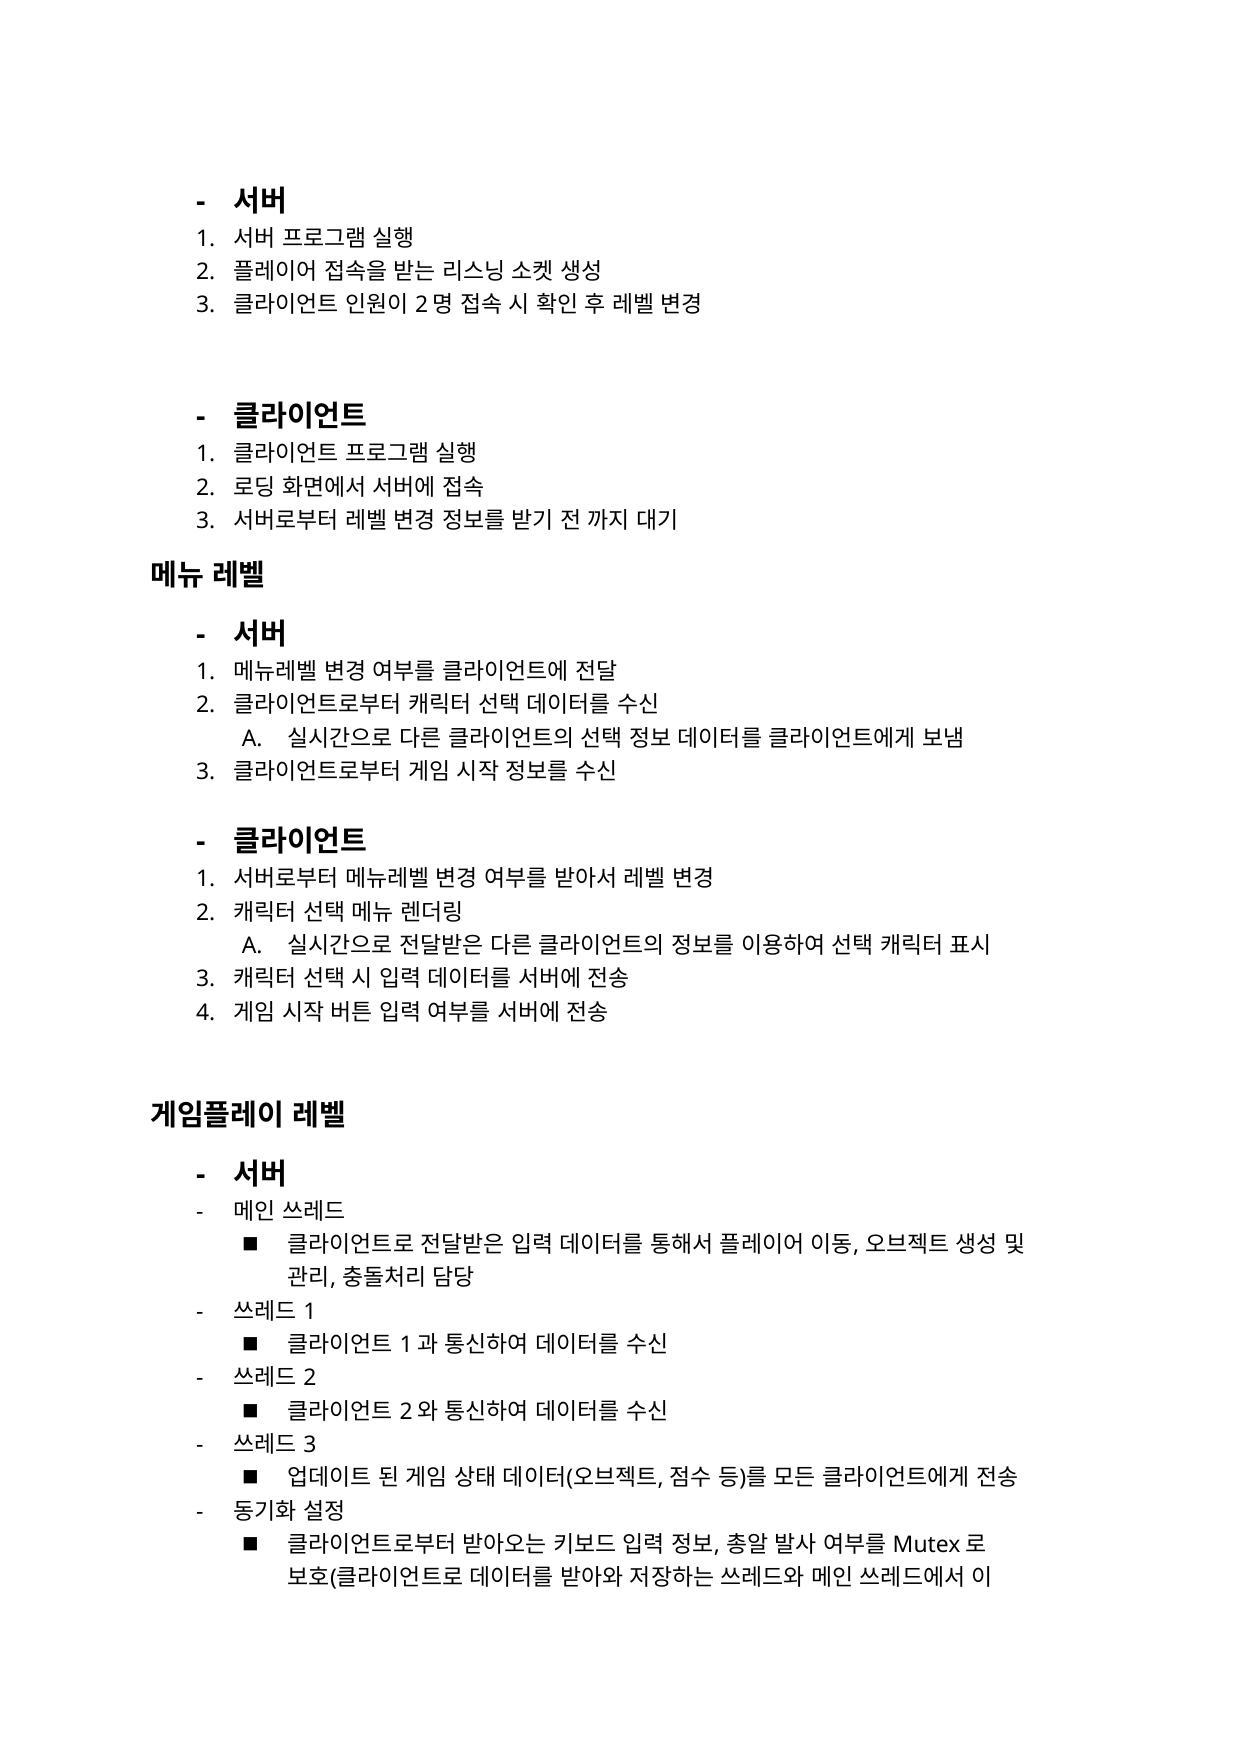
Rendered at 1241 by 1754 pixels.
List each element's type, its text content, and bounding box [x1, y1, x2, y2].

list 클라이언트로부터 게임 시작 정보를 수신 [196, 753, 1032, 786]
list 클라이언트 [196, 818, 1032, 860]
list 캐릭터 선택 메뉴 렌더링 [196, 893, 1032, 927]
text 게임플레이 레벨 [150, 1091, 1032, 1133]
text 메뉴 레벨 [150, 552, 1032, 594]
list 메인 쓰레드 [196, 1193, 1032, 1226]
list 클라이언트로 전달받은 입력 데이터를 통해서 플레이어 이동, 오브젝트 생성 및 관리, 충돌처리 담당 [242, 1226, 1032, 1293]
list 클라이언트 인원이 2명 접속 시 확인 후 레벨 변경 [196, 286, 1032, 319]
list 게임 시작 버튼 입력 여부를 서버에 전송 [196, 993, 1032, 1027]
list 메뉴레벨 변경 여부를 클라이언트에 전달 [196, 653, 1032, 686]
list 쓰레드 3 [196, 1426, 1032, 1459]
list 동기화 설정 [196, 1493, 1032, 1526]
list 플레이어 접속을 받는 리스닝 소켓 생성 [196, 253, 1032, 286]
list 클라이언트 프로그램 실행 [196, 435, 1032, 468]
list 서버 [196, 611, 1032, 653]
list 업데이트 된 게임 상태 데이터(오브젝트, 점수 등)를 모든 클라이언트에게 전송 [242, 1459, 1032, 1493]
list 로딩 화면에서 서버에 접속 [196, 468, 1032, 502]
list 클라이언트 1과 통신하여 데이터를 수신 [242, 1326, 1032, 1359]
list 서버 [196, 177, 1032, 219]
list 서버 프로그램 실행 [196, 219, 1032, 253]
list 쓰레드 1 [196, 1293, 1032, 1326]
list 클라이언트 2와 통신하여 데이터를 수신 [242, 1393, 1032, 1426]
list 클라이언트 [196, 393, 1032, 435]
list 서버로부터 메뉴레벨 변경 여부를 받아서 레벨 변경 [196, 860, 1032, 893]
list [242, 1526, 1032, 1593]
list 실시간으로 다른 클라이언트의 선택 정보 데이터를 클라이언트에게 보냄 [242, 720, 1032, 753]
list 쓰레드 2 [196, 1359, 1032, 1393]
list 캐릭터 선택 시 입력 데이터를 서버에 전송 [196, 960, 1032, 993]
list 서버로부터 레벨 변경 정보를 받기 전 까지 대기 [196, 502, 1032, 535]
list 클라이언트로부터 캐릭터 선택 데이터를 수신 [196, 686, 1032, 720]
list 서버 [196, 1150, 1032, 1193]
list 실시간으로 전달받은 다른 클라이언트의 정보를 이용하여 선택 캐릭터 표시 [242, 927, 1032, 960]
